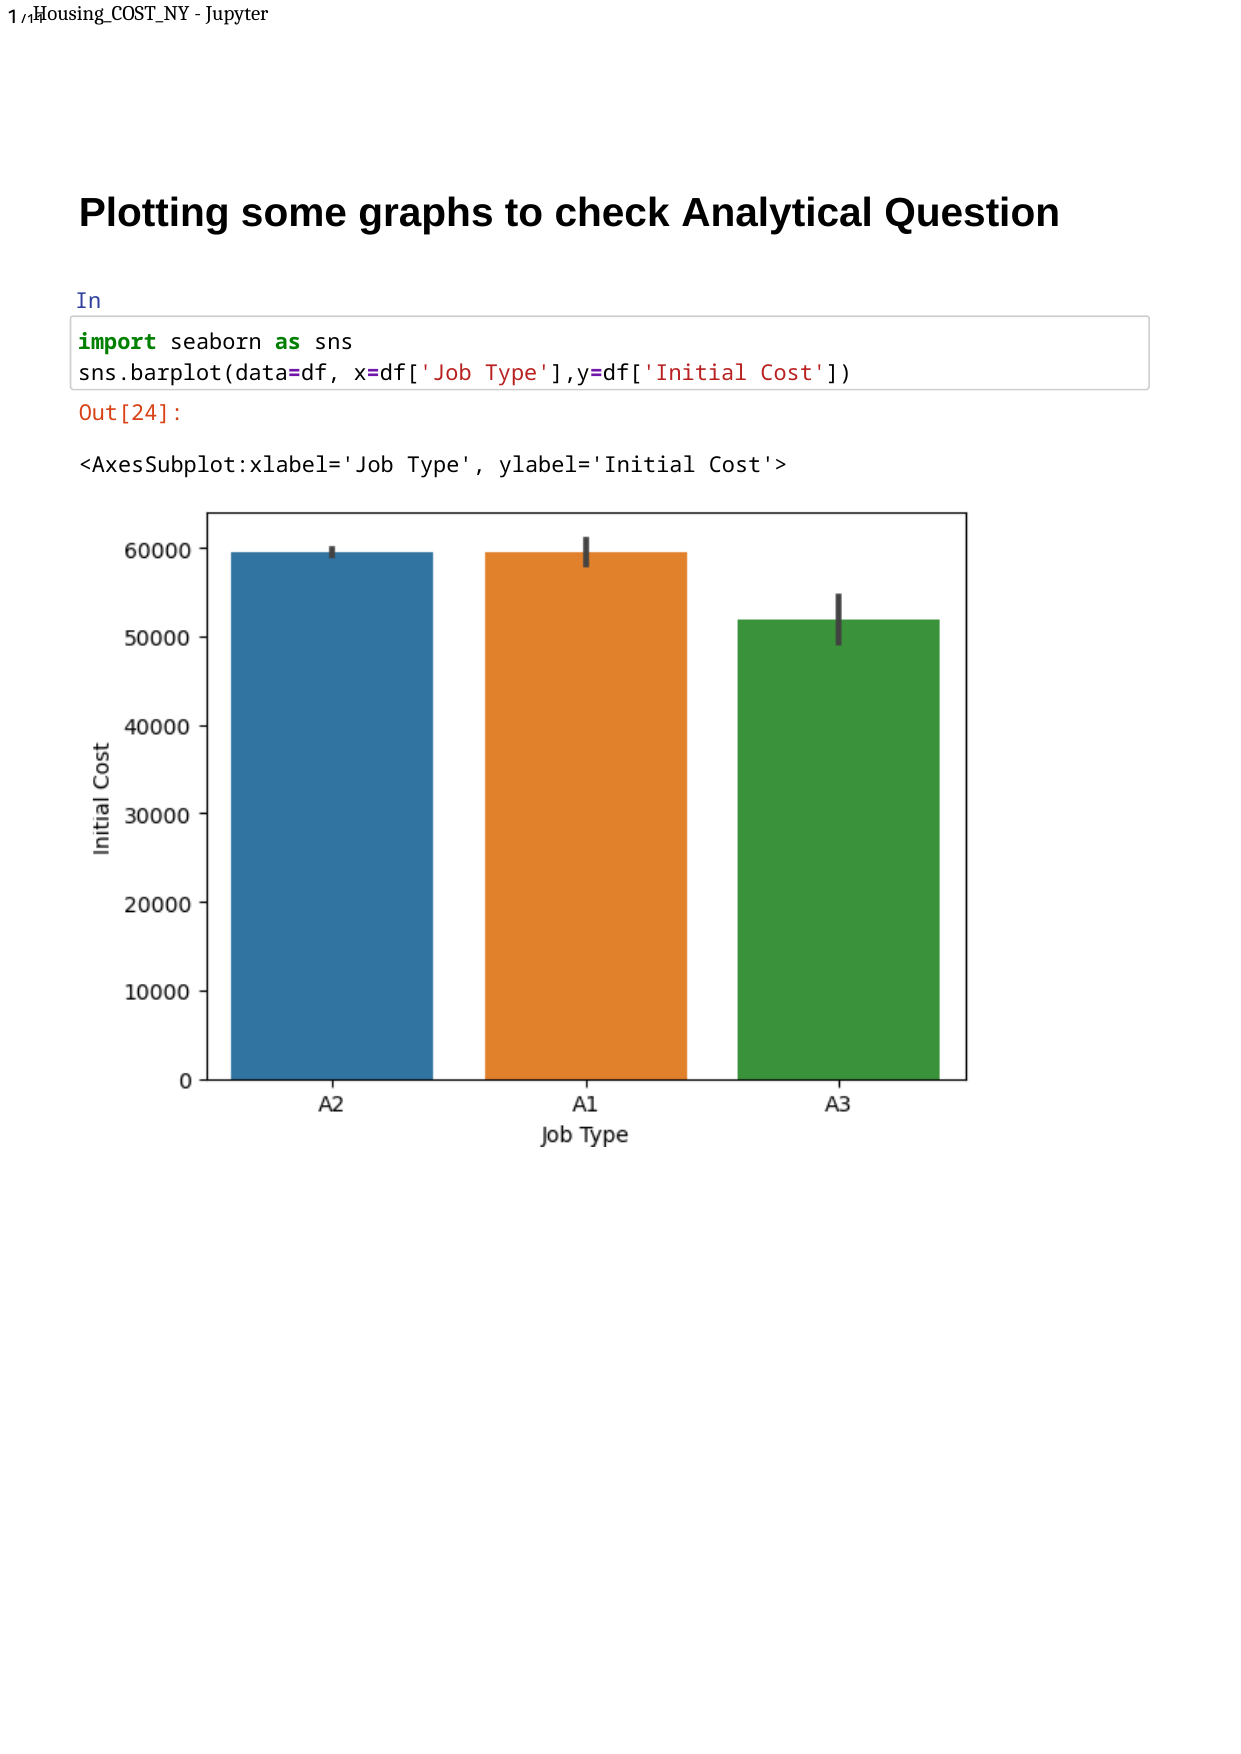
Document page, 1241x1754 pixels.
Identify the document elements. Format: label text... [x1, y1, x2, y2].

subtitle Plotting some graphs to check Analytical Question [78, 188, 1161, 235]
text <AxesSubplot:xlabel='Job Type', ylabel='Initial Cost'> [78, 449, 1161, 479]
picture [92, 511, 969, 1147]
text Out[24]: [78, 397, 1161, 427]
